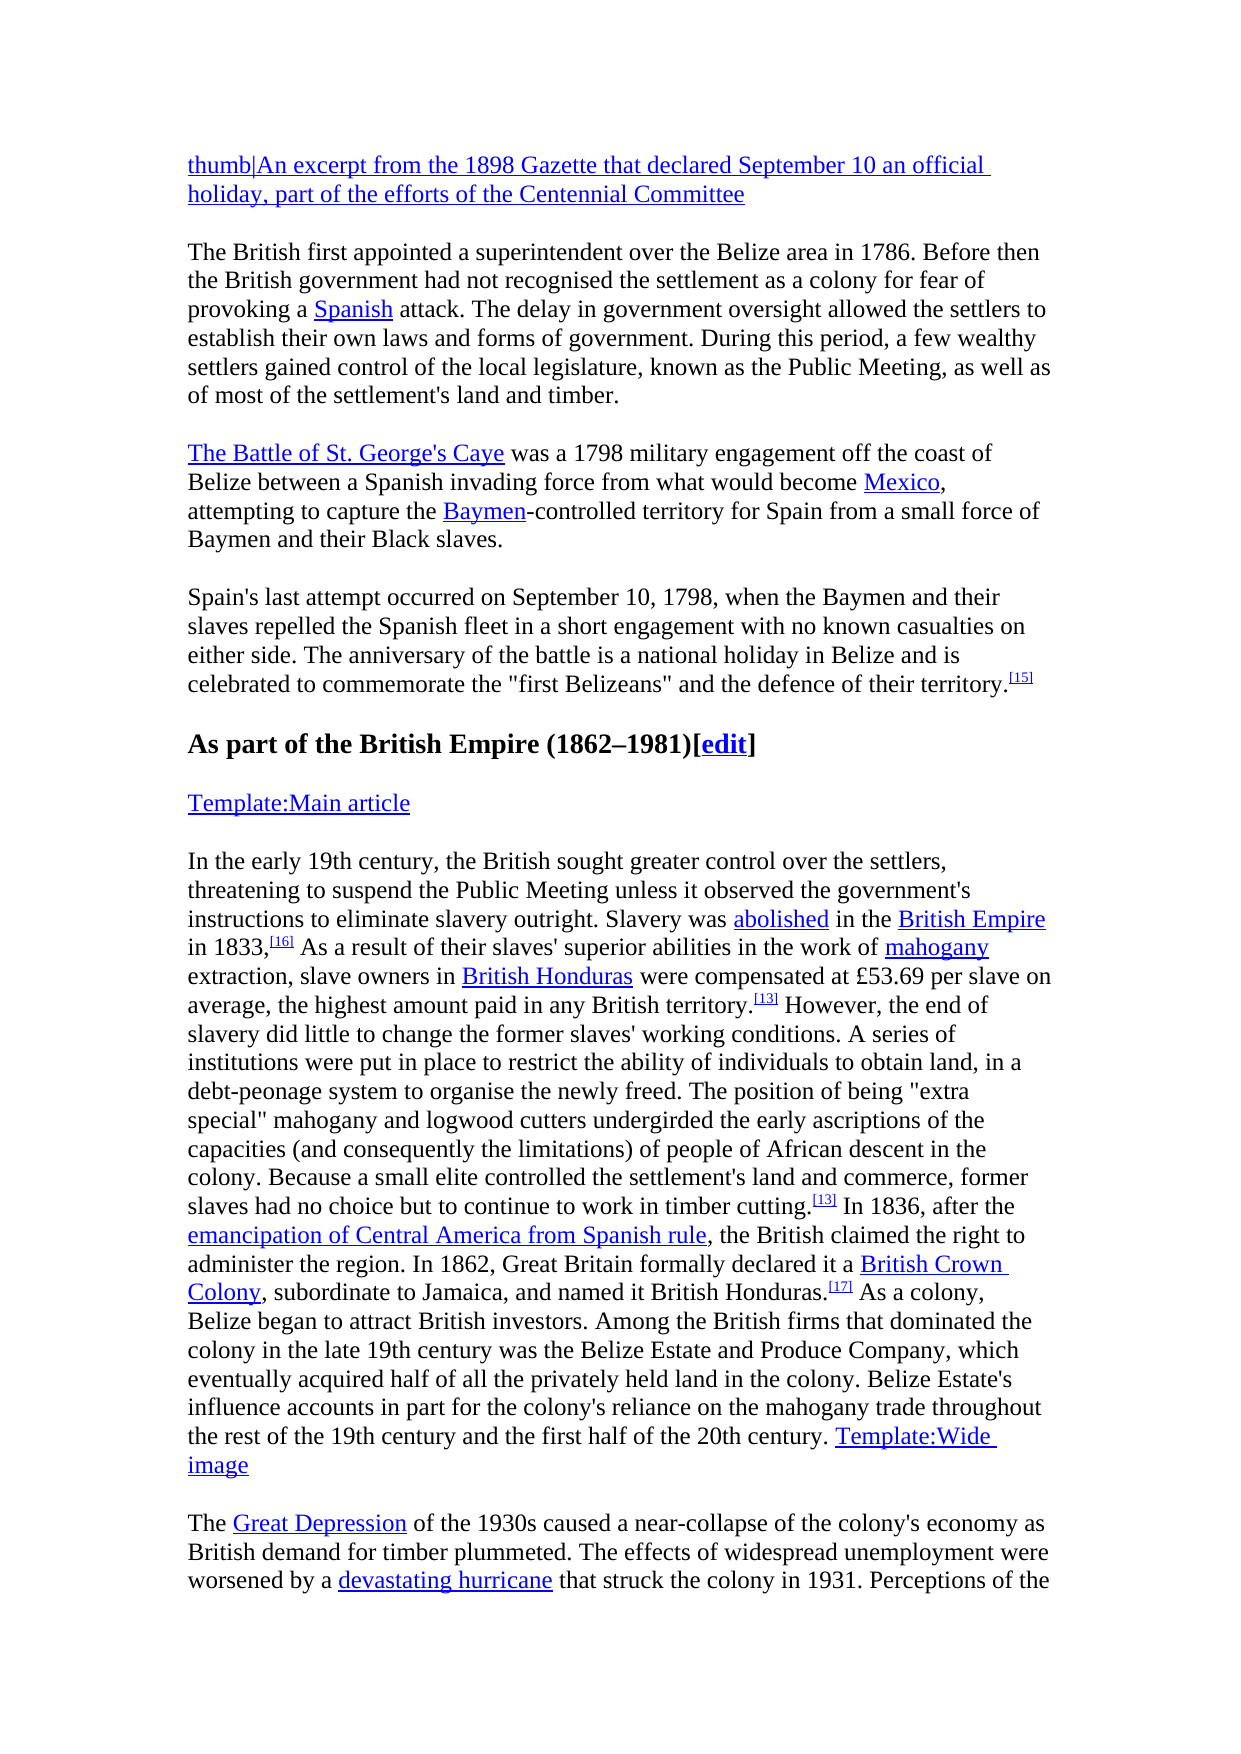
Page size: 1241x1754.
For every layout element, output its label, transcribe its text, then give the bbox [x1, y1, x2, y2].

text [187, 1508, 1053, 1594]
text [187, 150, 1053, 207]
subtitle As part of the British Empire (1862–1981)[edit] [187, 727, 1053, 759]
text The British first appointed a superintendent over the Belize area in 1786. Before then the British government had not recognised the settlement as a colony for fear of provoking a Spanish attack. The delay in government oversight allowed the settlers to establish their own laws and forms of government. During this period, a few wealthy settlers gained control of the local legislature, known as the Public Meeting, as well as of most of the settlement's land and timber. [187, 237, 1053, 409]
text Template:Main article [187, 788, 1053, 817]
text In the early 19th century, the British sought greater control over the settlers, threatening to suspend the Public Meeting unless it observed the government's instructions to eliminate slavery outright. Slavery was abolished in the British Empire in 1833,[16] As a result of their slaves' superior abilities in the work of mahogany extraction, slave owners in British Honduras were compensated at £53.69 per slave on average, the highest amount paid in any British territory.[13] However, the end of slavery did little to change the former slaves' working conditions. A series of institutions were put in place to restrict the ability of individuals to obtain land, in a debt-peonage system to organise the newly freed. The position of being "extra special" mahogany and logwood cutters undergirded the early ascriptions of the capacities (and consequently the limitations) of people of African descent in the colony. Because a small elite controlled the settlement's land and commerce, former slaves had no choice but to continue to work in timber cutting.[13] In 1836, after the emancipation of Central America from Spanish rule, the British claimed the right to administer the region. In 1862, Great Britain formally declared it a British Crown Colony, subordinate to Jamaica, and named it British Honduras.[17] As a colony, Belize began to attract British investors. Among the British firms that dominated the colony in the late 19th century was the Belize Estate and Produce Company, which eventually acquired half of all the privately held land in the colony. Belize Estate's influence accounts in part for the colony's reliance on the mahogany trade throughout the rest of the 19th century and the first half of the 20th century. Template:Wide image [187, 846, 1053, 1479]
text The Battle of St. George's Caye was a 1798 military engagement off the coast of Belize between a Spanish invading force from what would become Mexico, attempting to capture the Baymen-controlled territory for Spain from a small force of Baymen and their Black slaves. [187, 438, 1053, 553]
text Spain's last attempt occurred on September 10, 1798, when the Baymen and their slaves repelled the Spanish fleet in a short engagement with no known casualties on either side. The anniversary of the battle is a national holiday in Belize and is celebrated to commemorate the "first Belizeans" and the defence of their territory.[15] [187, 582, 1053, 697]
